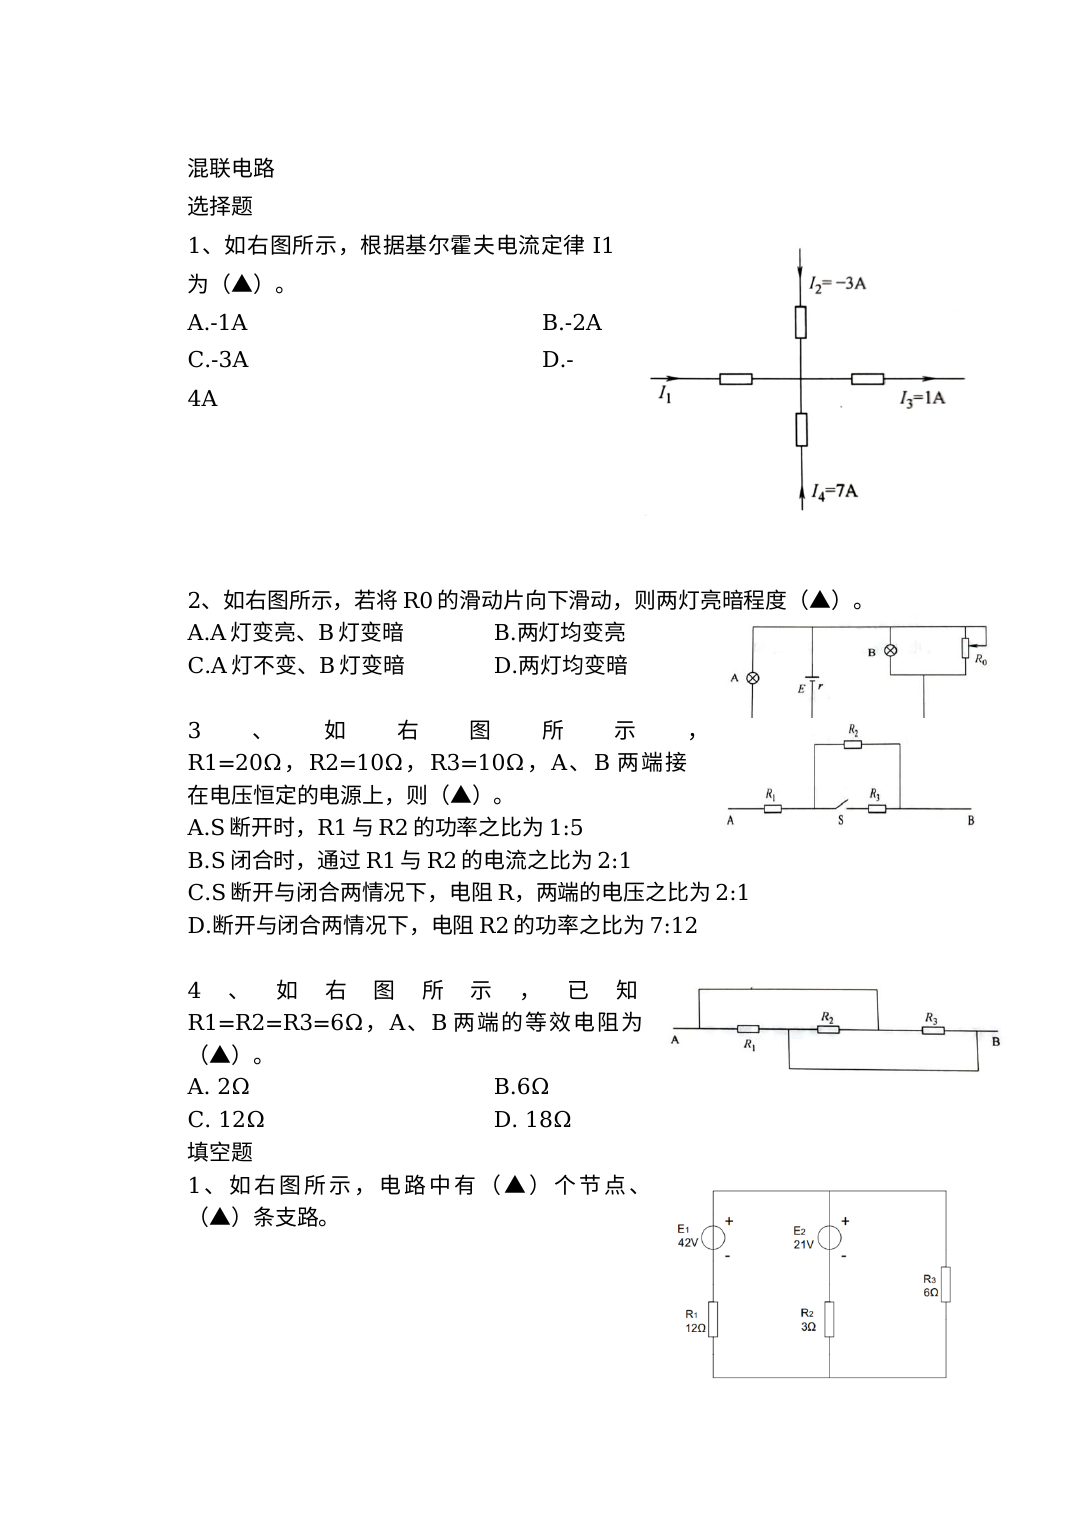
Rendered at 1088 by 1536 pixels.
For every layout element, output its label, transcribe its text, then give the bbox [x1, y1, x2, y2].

text 4、如右图所示，已知R1=R2=R3=6Ω，A、B两端的等效电阻为（▲）。 [187, 972, 900, 1070]
text 1、如右图所示，根据基尔霍夫电流定律I1为（▲）。 [187, 228, 900, 299]
text A.-1A B.-2A [187, 305, 633, 338]
text A. 2Ω B.6Ω [187, 1070, 900, 1102]
picture [662, 982, 1018, 1077]
text C.S断开与闭合两情况下，电阻R，两端的电压之比为2:1 [187, 875, 900, 907]
text C.A灯不变、B灯变暗 D.两灯均变暗 [187, 647, 721, 680]
text 混联电路 [187, 150, 900, 183]
text 选择题 [187, 189, 900, 221]
text 1、如右图所示，电路中有（▲）个节点、（▲）条支路。 [187, 1167, 900, 1232]
picture [633, 245, 977, 530]
text C. 12Ω D. 18Ω [187, 1102, 900, 1135]
text A.A灯变亮、B灯变暗 B.两灯均变亮 [187, 615, 721, 647]
text C.-3A D.-4A [187, 343, 633, 414]
text 填空题 [187, 1135, 900, 1167]
text A.S断开时，R1与R2的功率之比为1:5 [187, 810, 900, 842]
picture [671, 1175, 970, 1395]
text 3、如右图所示，R1=20Ω，R2=10Ω，R3=10Ω，A、B两端接在电压恒定的电源上，则（▲）。 [187, 712, 721, 810]
text D.断开与闭合两情况下，电阻R2的功率之比为7:12 [187, 907, 900, 940]
text 2、如右图所示，若将R0的滑动片向下滑动，则两灯亮暗程度（▲）。 [187, 582, 900, 615]
text B.S闭合时，通过R1与R2的电流之比为2:1 [187, 842, 900, 875]
picture [706, 614, 995, 832]
